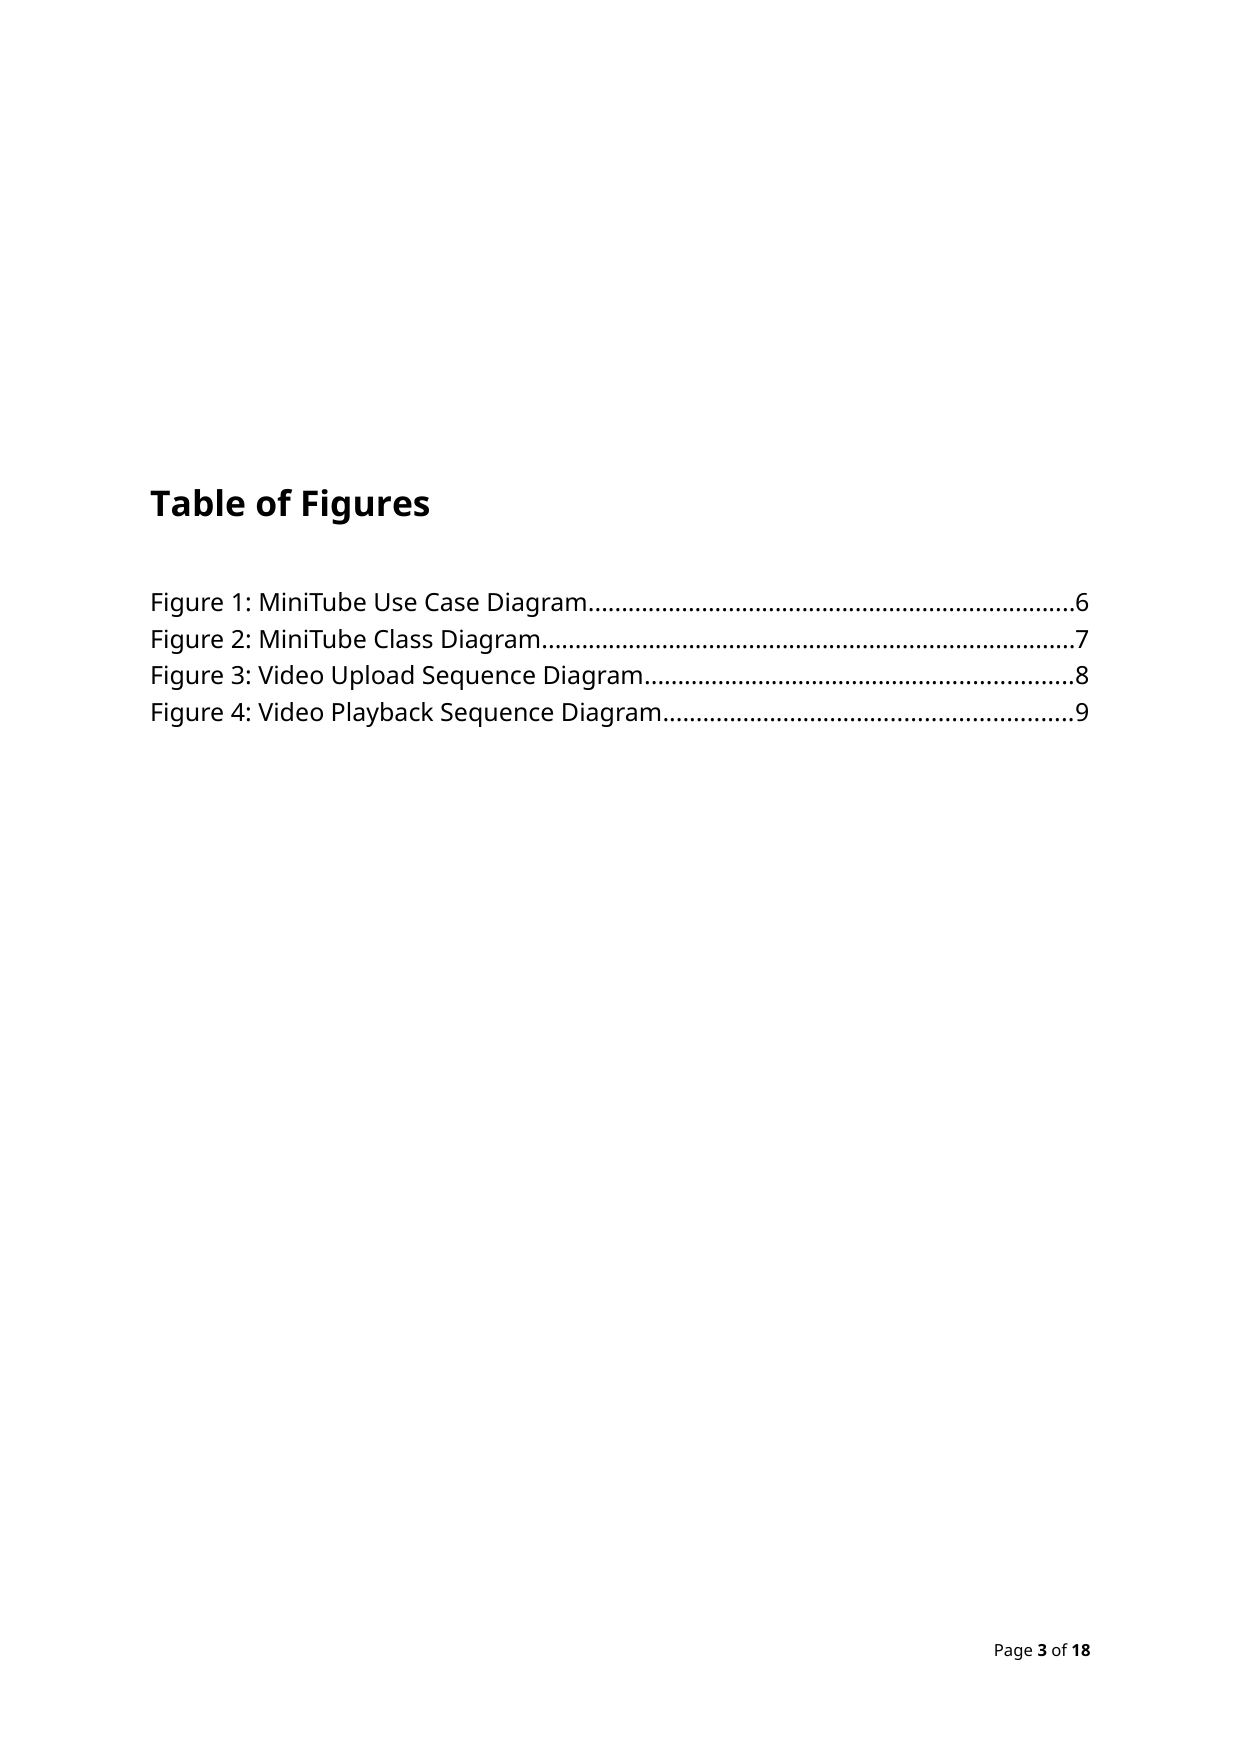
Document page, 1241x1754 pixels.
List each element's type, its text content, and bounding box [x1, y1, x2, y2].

text Figure 1: MiniTube Use Case Diagram 6 [150, 584, 1090, 618]
text Figure 2: MiniTube Class Diagram 7 [150, 621, 1090, 655]
text Figure 3: Video Upload Sequence Diagram 8 [150, 658, 1090, 692]
subtitle Table of Figures [150, 479, 1090, 527]
text Figure 4: Video Playback Sequence Diagram 9 [150, 695, 1090, 729]
